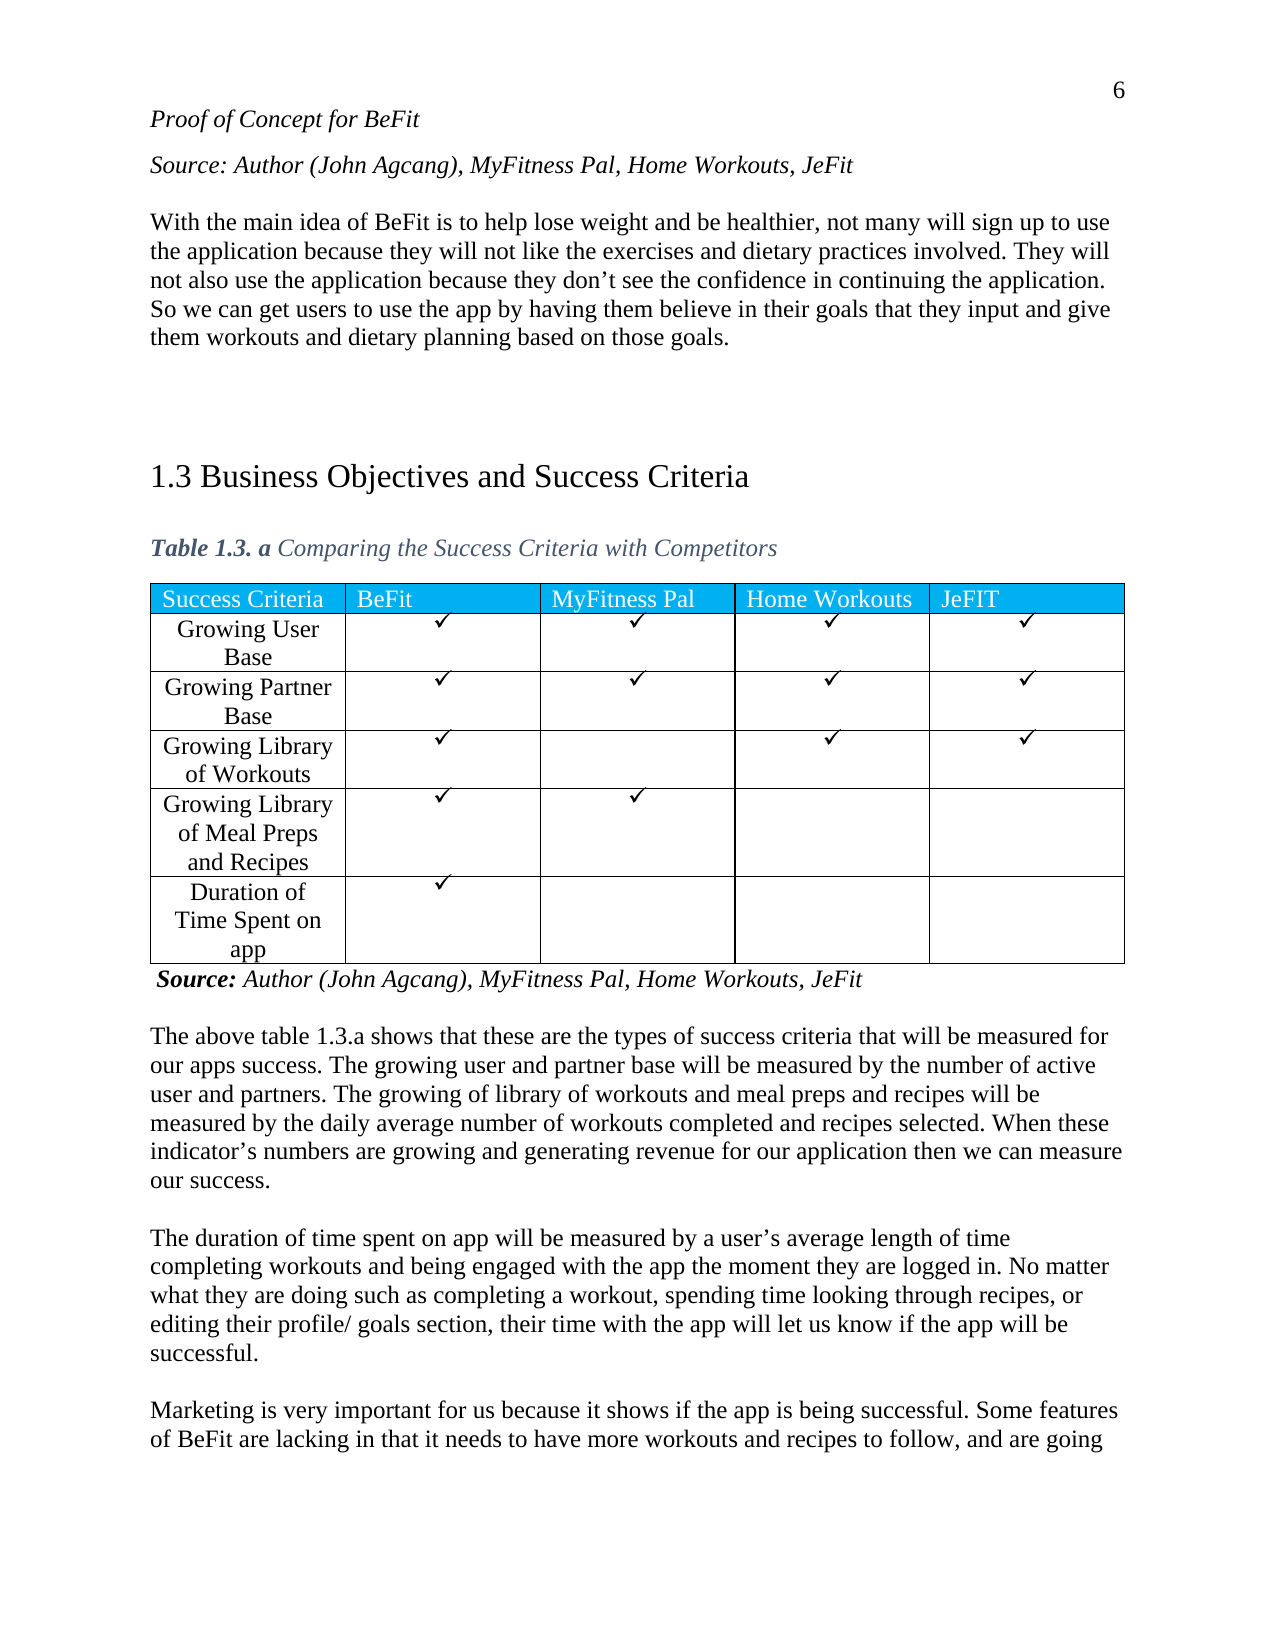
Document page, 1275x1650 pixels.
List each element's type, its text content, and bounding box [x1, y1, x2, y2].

text 1.3 Business Objectives and Success Criteria [150, 457, 1125, 495]
table_header JeFIT [930, 584, 1124, 613]
table_header Home Workouts [736, 584, 929, 613]
table_cell [736, 789, 929, 876]
text Table 1.3. a Comparing the Success Criteria with Competitors [150, 533, 1125, 562]
table_cell [736, 672, 929, 730]
text The above table 1.3.a shows that these are the types of success criteria that will be measured for our apps success. The growing user and partner base will be measured by the number of active user and partners. The growing of library of workouts and meal preps and recipes will be measured by the daily average number of workouts completed and recipes selected. When these indicator’s numbers are growing and generating revenue for our application then we can measure our success. [150, 1021, 1125, 1194]
text Source: Author (John Agcang), MyFitness Pal, Home Workouts, JeFit [150, 150, 1125, 179]
table_cell [930, 731, 1124, 788]
table_cell [736, 877, 929, 963]
table_cell [541, 614, 734, 671]
table_cell [736, 731, 929, 788]
text Source: Author (John Agcang), MyFitness Pal, Home Workouts, JeFit [150, 964, 1125, 993]
table_cell [930, 672, 1124, 730]
text With the main idea of BeFit is to help lose weight and be healthier, not many will sign up to use the application because they will not like the exercises and dietary practices involved. They will not also use the application because they don’t see the confidence in continuing the application. So we can get users to use the app by having them believe in their goals that they input and give them workouts and dietary planning based on those goals. [150, 207, 1125, 351]
table_cell Growing Partner Base [151, 672, 345, 730]
table_cell [346, 672, 540, 730]
text The duration of time spent on app will be measured by a user’s average length of time completing workouts and being engaged with the app the moment they are logged in. No matter what they are doing such as completing a workout, spending time looking through recipes, or editing their profile/ goals section, their time with the app will let us know if the app will be successful. [150, 1223, 1125, 1366]
table_cell Duration of Time Spent on app [151, 877, 345, 963]
table_header MyFitness Pal [541, 584, 734, 613]
table_header Success Criteria [151, 584, 345, 613]
table_cell [930, 877, 1124, 963]
table_cell Growing Library of Workouts [151, 731, 345, 788]
table_cell Growing User Base [151, 614, 345, 671]
table_cell [346, 877, 540, 963]
table_cell [541, 789, 734, 876]
table_cell [930, 789, 1124, 876]
table_cell [346, 731, 540, 788]
table_cell [541, 672, 734, 730]
table_cell [930, 614, 1124, 671]
table_cell [541, 877, 734, 963]
table_cell Growing Library of Meal Preps and Recipes [151, 789, 345, 876]
table_cell [346, 614, 540, 671]
table_cell [346, 789, 540, 876]
table_cell [736, 614, 929, 671]
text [150, 1395, 1125, 1453]
table_header BeFit [346, 584, 540, 613]
table_cell [541, 731, 734, 788]
